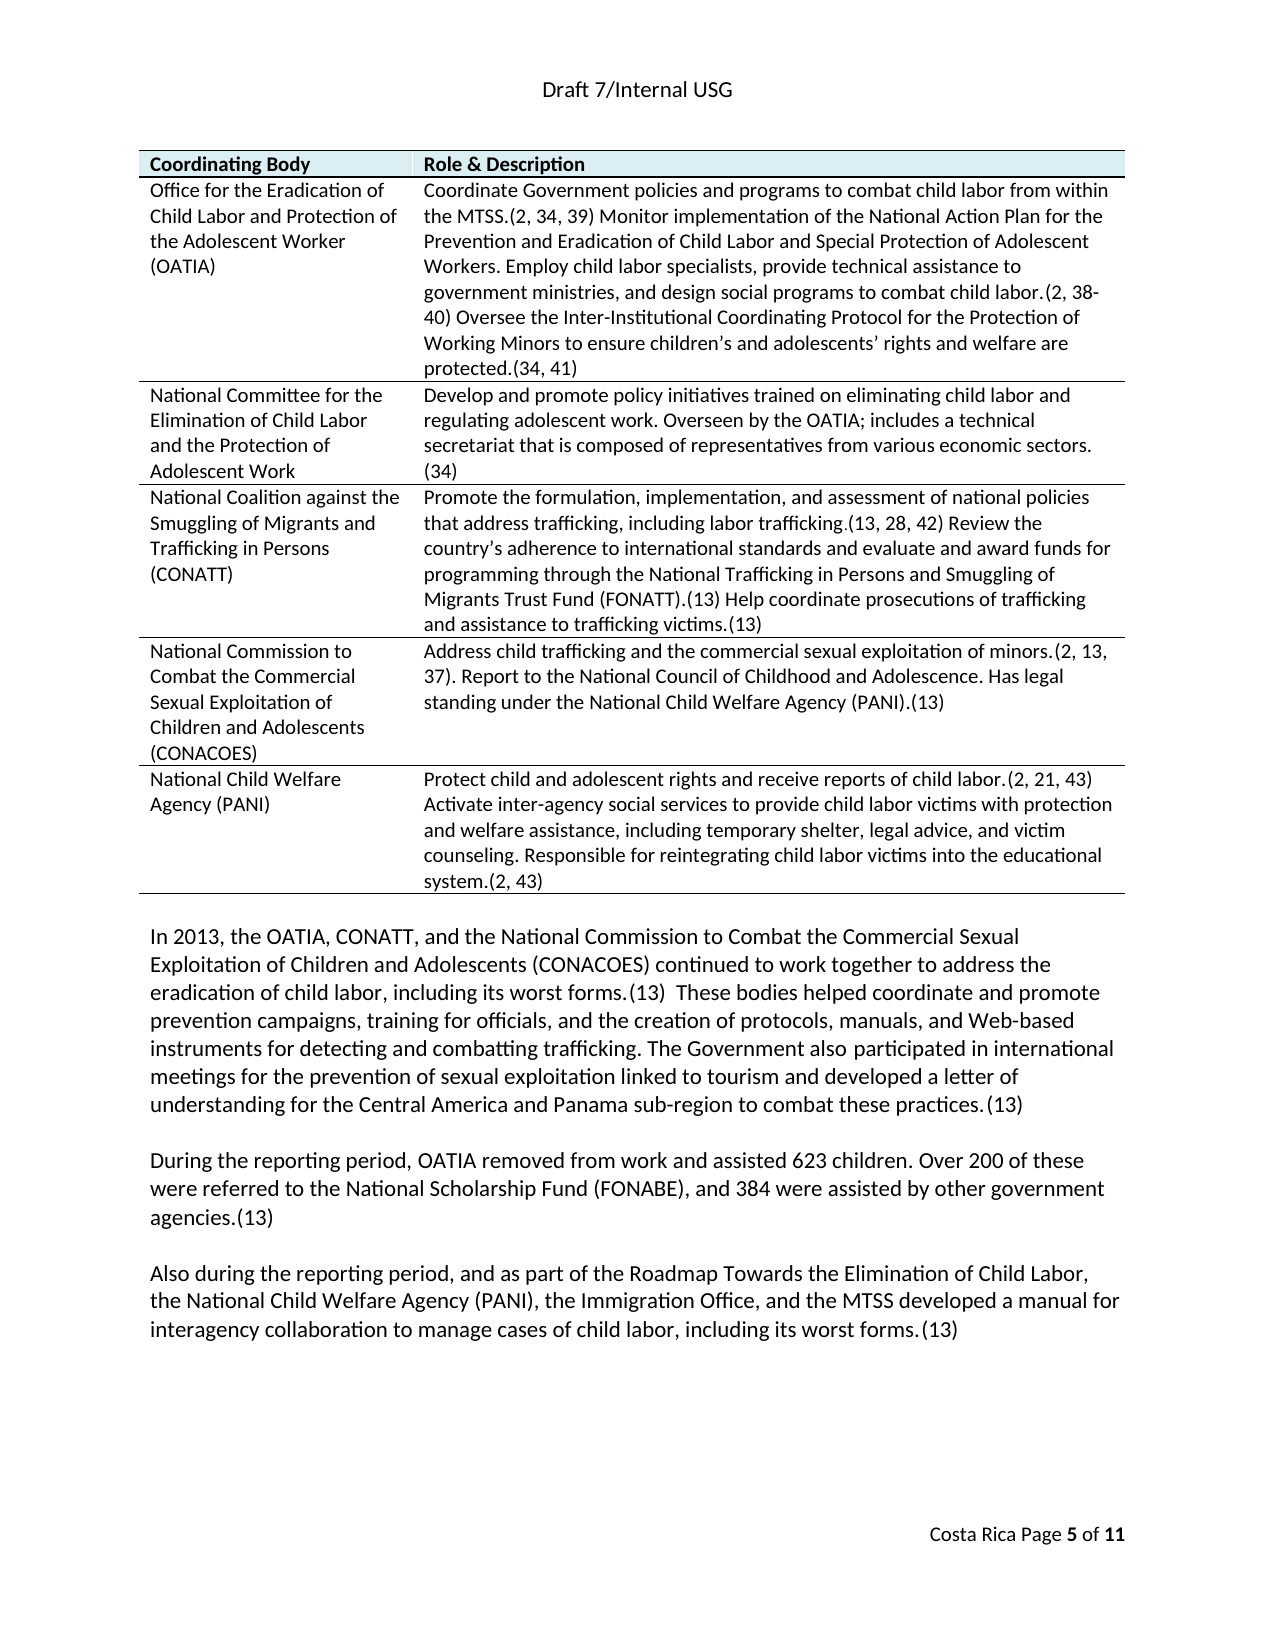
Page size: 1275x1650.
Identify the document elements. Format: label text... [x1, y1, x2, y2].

text In 2013, the OATIA, CONATT, and the National Commission to Combat the Commercial Sexual Exploitation of Children and Adolescents (CONACOES) continued to work together to address the eradication of child labor, including its worst forms.(13) These bodies helped coordinate and promote prevention campaigns, training for officials, and the creation of protocols, manuals, and Web-based instruments for detecting and combatting trafficking. The Government also participated in international meetings for the prevention of sexual exploitation linked to tourism and developed a letter of understanding for the Central America and Panama sub-region to combat these practices.(13) [150, 922, 1125, 1118]
table_header Coordinating Body [139, 151, 412, 176]
table_cell National Child Welfare Agency (PANI) [139, 766, 412, 893]
text During the reporting period, OATIA removed from work and assisted 623 children. Over 200 of these were referred to the National Scholarship Fund (FONABE), and 384 were assisted by other government agencies.(13) [150, 1147, 1125, 1231]
text Also during the reporting period, and as part of the Roadmap Towards the Elimination of Child Labor, the National Child Welfare Agency (PANI), the Immigration Office, and the MTSS developed a manual for interagency collaboration to manage cases of child labor, including its worst forms.(13) [150, 1259, 1125, 1343]
table_cell Address child trafficking and the commercial sexual exploitation of minors.(2, 13, 37). Report to the National Council of Childhood and Adolescence. Has legal standing under the National Child Welfare Agency (PANI).(13) [413, 638, 1125, 765]
table_cell National Committee for the Elimination of Child Labor and the Protection of Adolescent Work [139, 382, 412, 483]
table_cell National Commission to Combat the Commercial Sexual Exploitation of Children and Adolescents (CONACOES) [139, 638, 412, 765]
table_cell Office for the Eradication of Child Labor and Protection of the Adolescent Worker (OATIA) [139, 178, 412, 381]
table_cell National Coalition against the Smuggling of Migrants and Trafficking in Persons (CONATT) [139, 485, 412, 637]
table_cell Protect child and adolescent rights and receive reports of child labor.(2, 21, 43) Activate inter-agency social services to provide child labor victims with protection and welfare assistance, including temporary shelter, legal advice, and victim counseling. Responsible for reintegrating child labor victims into the educational system.(2, 43) [413, 766, 1125, 893]
table_header Role & Description [413, 151, 1125, 176]
table_cell Promote the formulation, implementation, and assessment of national policies that address trafficking, including labor trafficking.(13, 28, 42) Review the country’s adherence to international standards and evaluate and award funds for programming through the National Trafficking in Persons and Smuggling of Migrants Trust Fund (FONATT).(13) Help coordinate prosecutions of trafficking and assistance to trafficking victims.(13) [413, 485, 1125, 637]
table_cell Develop and promote policy initiatives trained on eliminating child labor and regulating adolescent work. Overseen by the OATIA; includes a technical secretariat that is composed of representatives from various economic sectors.(34) [413, 382, 1125, 483]
table_cell Coordinate Government policies and programs to combat child labor from within the MTSS.(2, 34, 39) Monitor implementation of the National Action Plan for the Prevention and Eradication of Child Labor and Special Protection of Adolescent Workers. Employ child labor specialists, provide technical assistance to government ministries, and design social programs to combat child labor.(2, 38-40) Oversee the Inter-Institutional Coordinating Protocol for the Protection of Working Minors to ensure children’s and adolescents’ rights and welfare are protected.(34, 41) [413, 178, 1125, 381]
